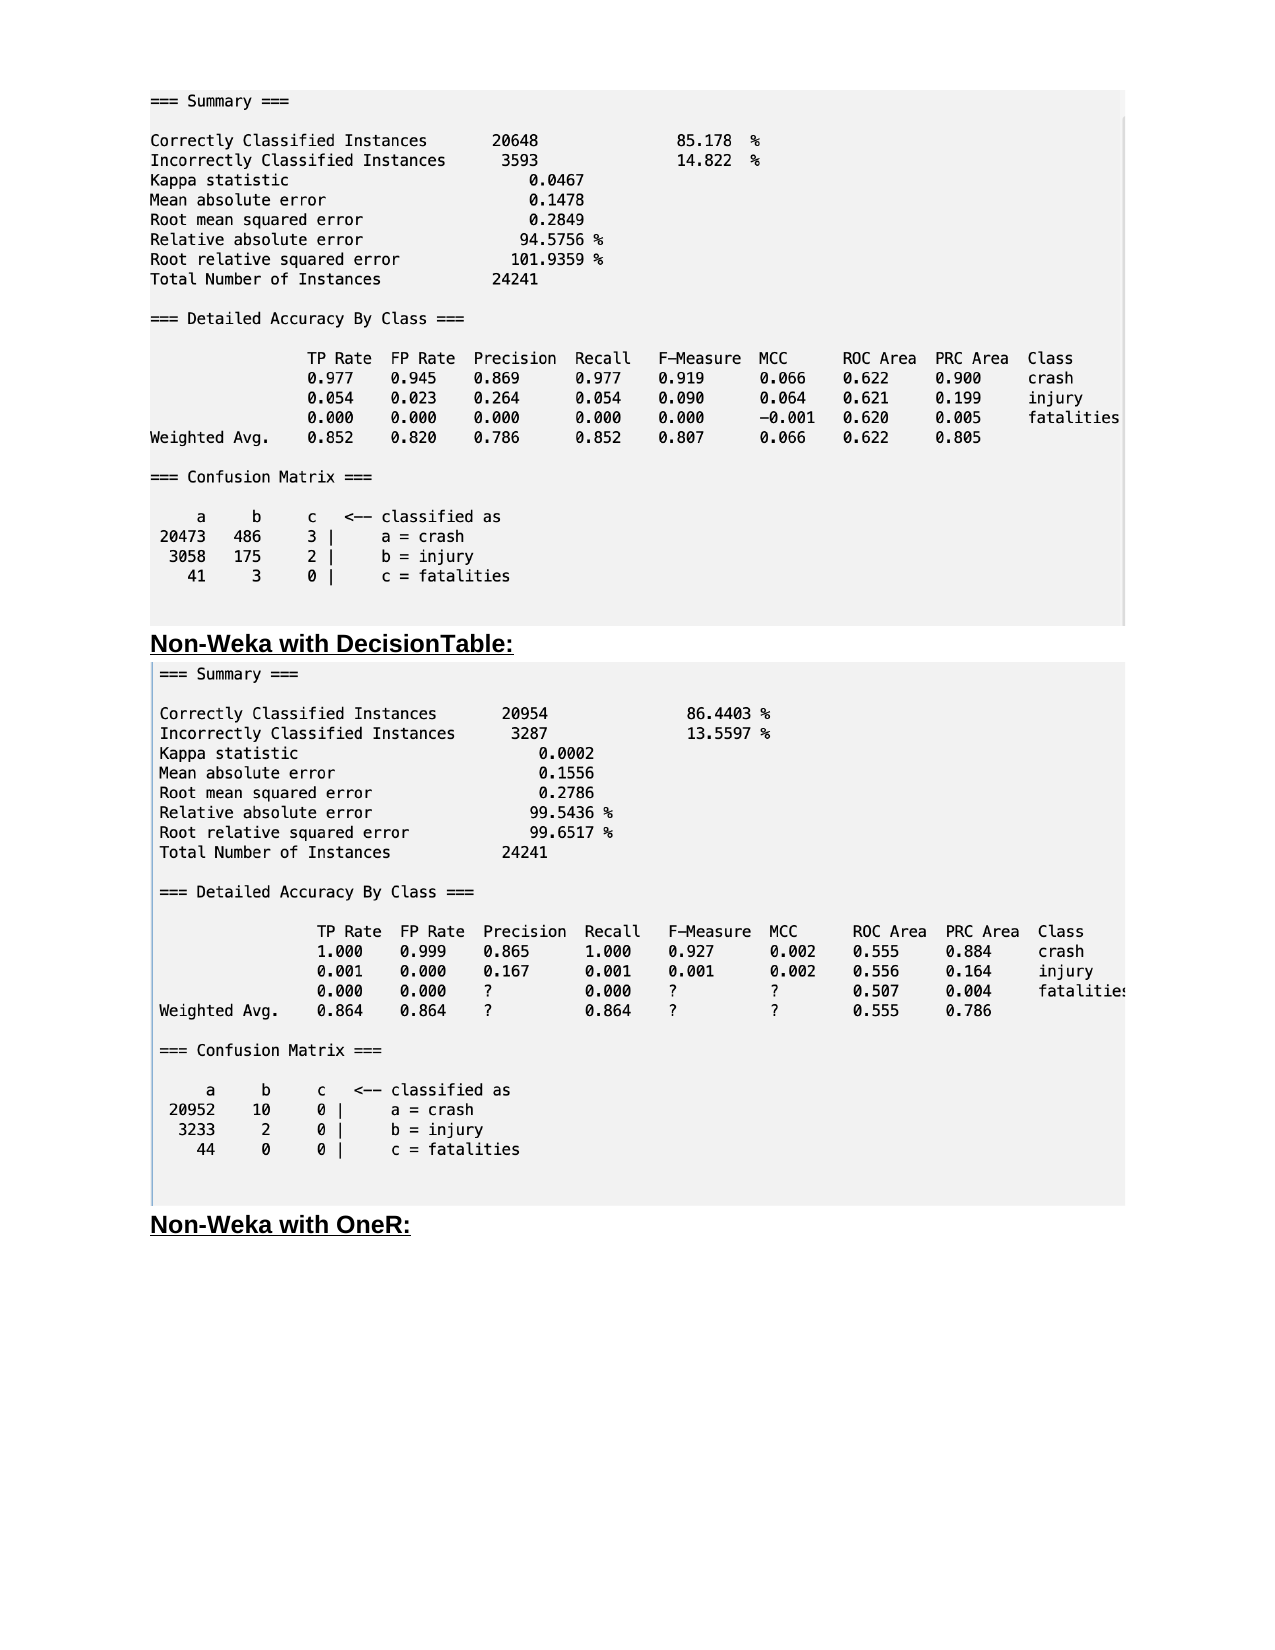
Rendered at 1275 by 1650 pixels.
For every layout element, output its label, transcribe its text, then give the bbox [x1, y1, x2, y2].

picture [150, 662, 1125, 1206]
picture [150, 90, 1125, 626]
text Non-Weka with OneR: [150, 1210, 1125, 1238]
text Non-Weka with DecisionTable: [150, 629, 1125, 658]
